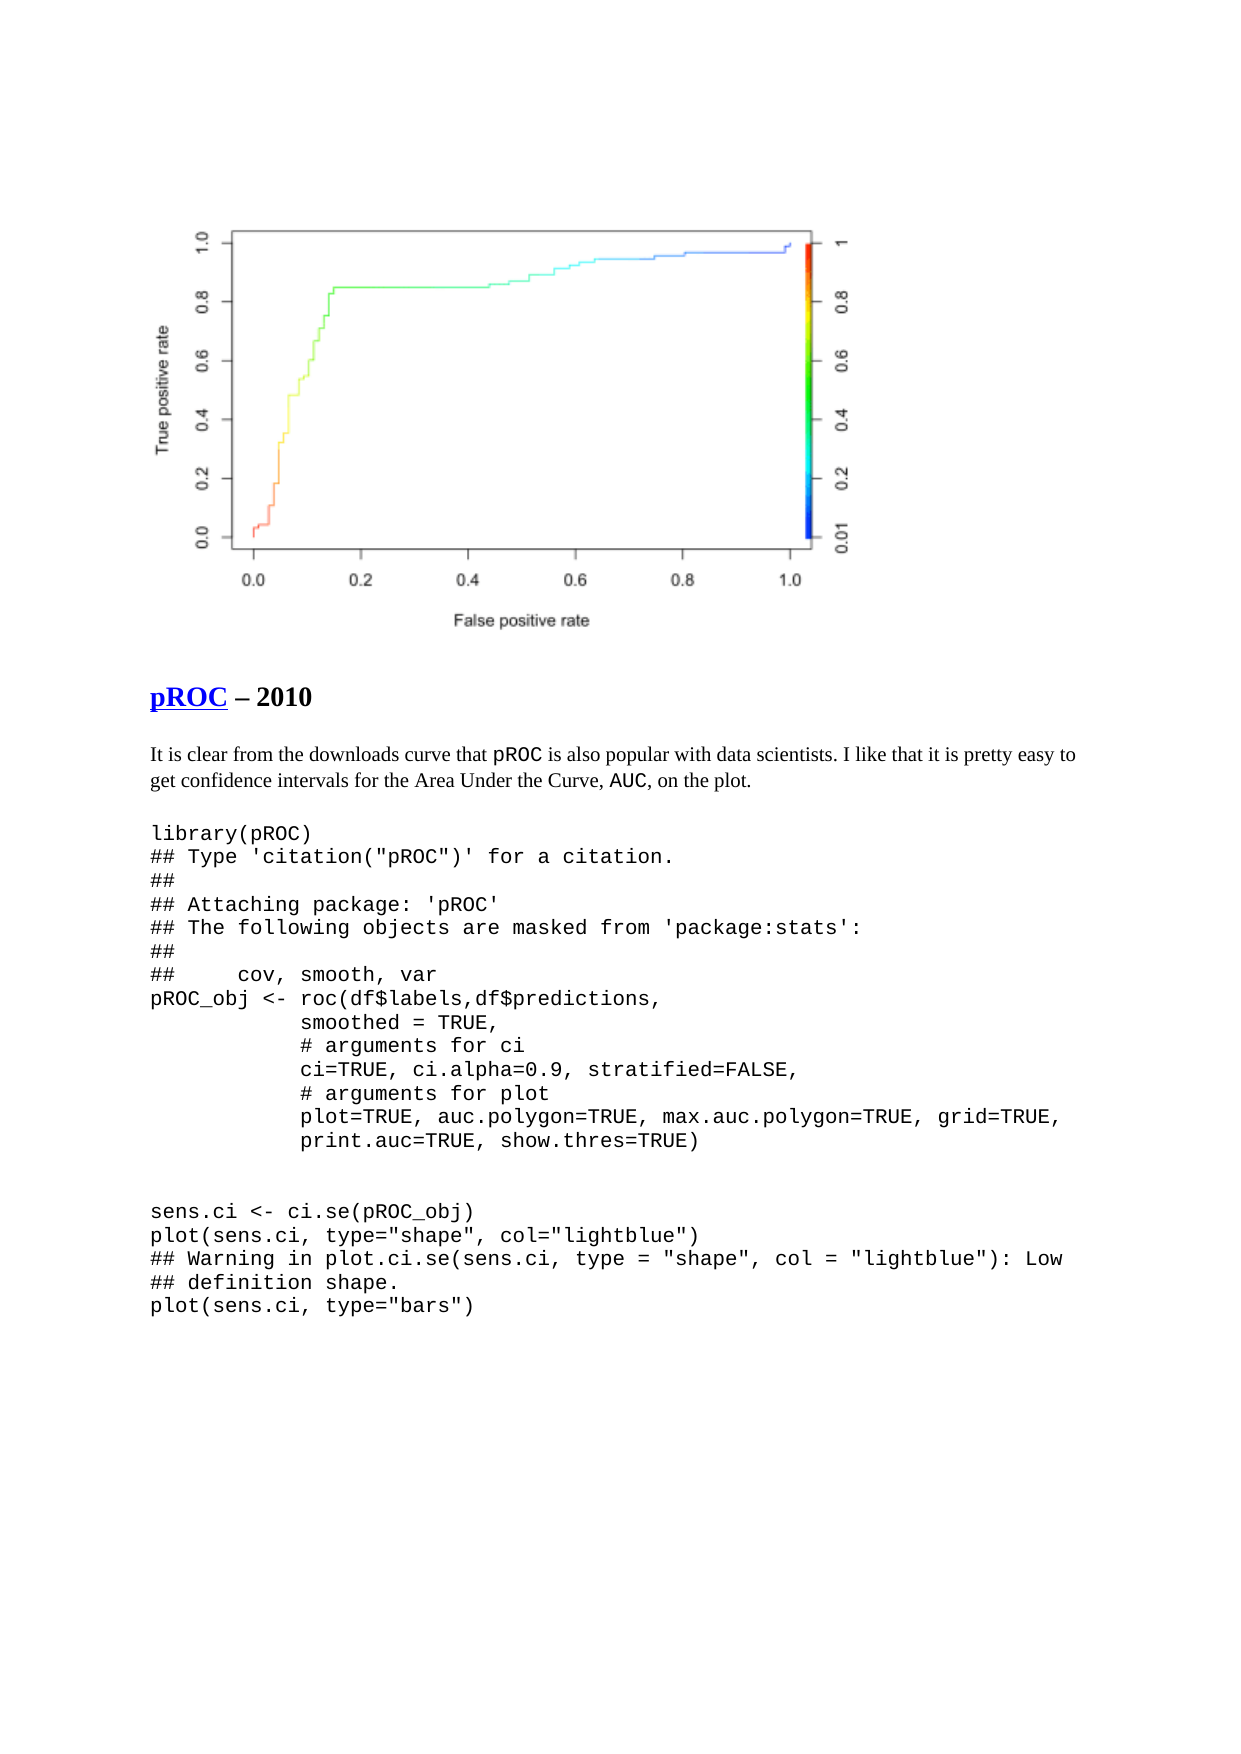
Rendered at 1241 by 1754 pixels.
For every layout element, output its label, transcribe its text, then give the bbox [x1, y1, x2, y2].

text pROC_obj <- roc(df$labels,df$predictions, [150, 988, 1090, 1012]
text ## The following objects are masked from 'package:stats': [150, 917, 1090, 941]
text ## [150, 941, 1090, 964]
text ## [150, 870, 1090, 893]
text smoothed = TRUE, [150, 1012, 1090, 1035]
text plot(sens.ci, type="bars") [150, 1296, 1090, 1319]
picture [150, 150, 854, 652]
text ## Type 'citation("pROC")' for a citation. [150, 846, 1090, 870]
text sens.ci <- ci.se(pROC_obj) [150, 1201, 1090, 1224]
text It is clear from the downloads curve that pROC is also popular with data scientists. I like that it is pretty easy to get confidence intervals for the Area Under the Curve, AUC, on the plot. [150, 742, 1090, 793]
text print.auc=TRUE, show.thres=TRUE) [150, 1130, 1090, 1154]
text # arguments for ci [150, 1035, 1090, 1059]
text library(pROC) [150, 823, 1090, 846]
text plot=TRUE, auc.polygon=TRUE, max.auc.polygon=TRUE, grid=TRUE, [150, 1106, 1090, 1130]
text ci=TRUE, ci.alpha=0.9, stratified=FALSE, [150, 1059, 1090, 1083]
text # arguments for plot [150, 1083, 1090, 1106]
text plot(sens.ci, type="shape", col="lightblue") [150, 1224, 1090, 1248]
text pROC – 2010 [150, 680, 1090, 713]
text ## Warning in plot.ci.se(sens.ci, type = "shape", col = "lightblue"): Low [150, 1248, 1090, 1272]
text ## cov, smooth, var [150, 964, 1090, 988]
text ## definition shape. [150, 1272, 1090, 1296]
text ## Attaching package: 'pROC' [150, 893, 1090, 917]
